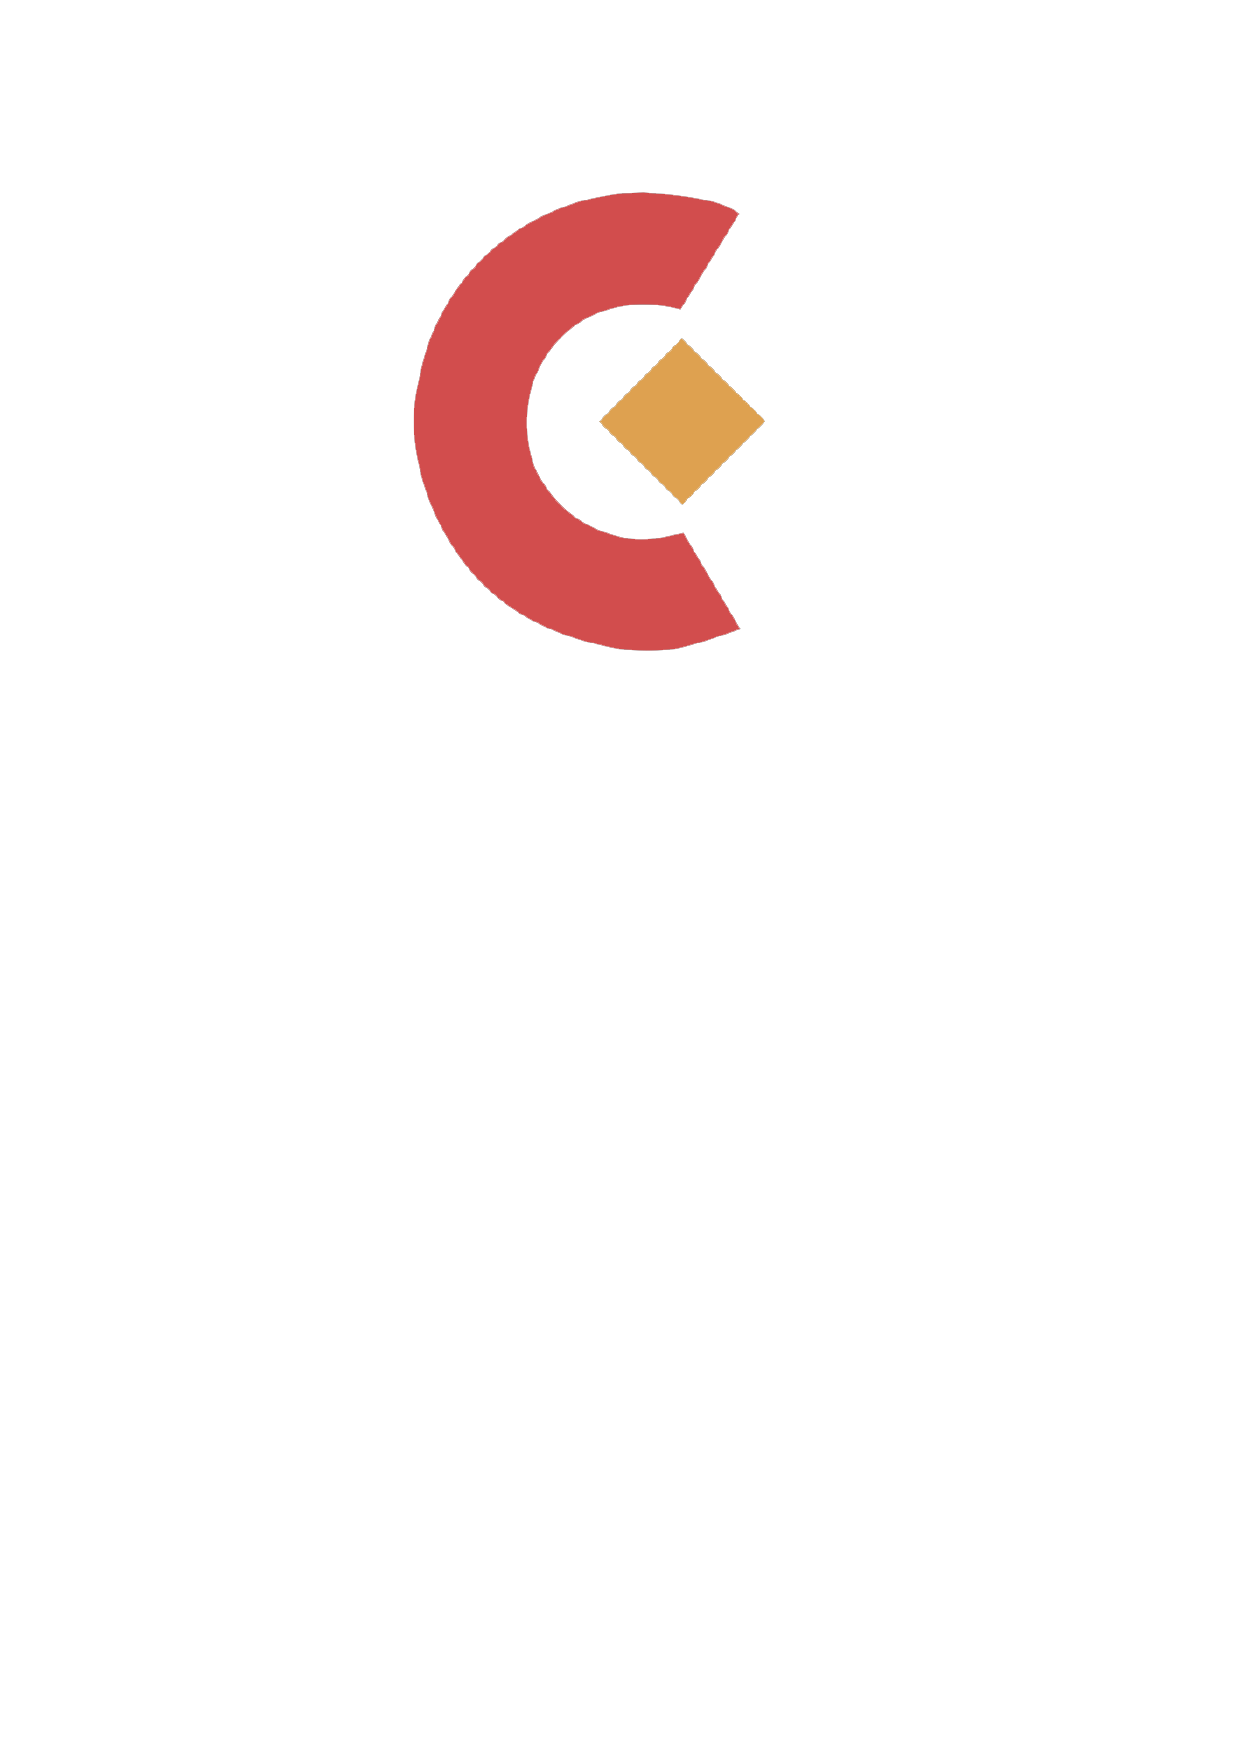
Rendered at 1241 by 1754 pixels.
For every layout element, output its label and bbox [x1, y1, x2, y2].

picture [378, 180, 862, 663]
